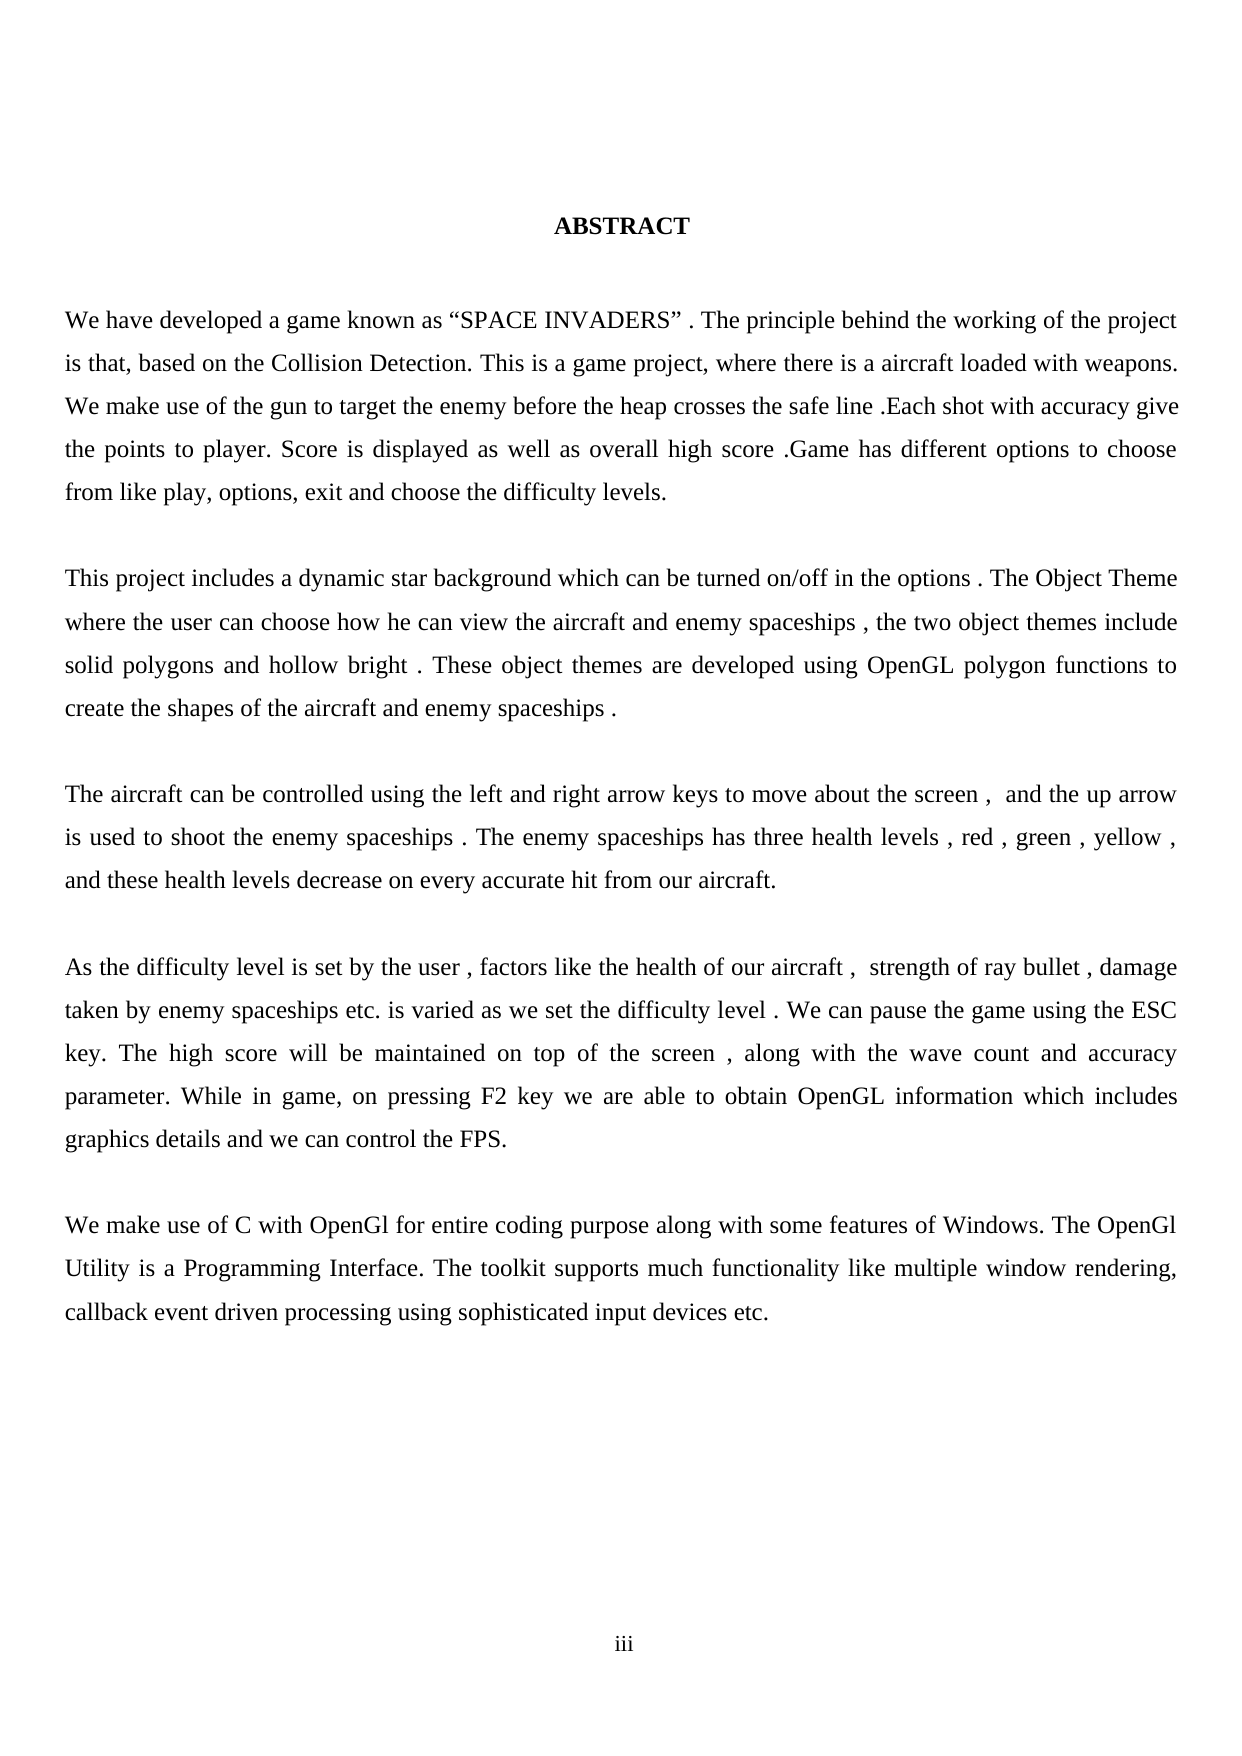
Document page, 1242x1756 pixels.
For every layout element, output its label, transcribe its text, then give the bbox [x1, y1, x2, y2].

text We have developed a game known as “SPACE INVADERS” . The principle behind the working of the project is that, based on the Collision Detection. This is a game project, where there is a aircraft loaded with weapons. We make use of the gun to target the enemy before the heap crosses the safe line .Each shot with accuracy give the points to player. Score is displayed as well as overall high score .Game has different options to choose from like play, options, exit and choose the difficulty levels. [64, 305, 1179, 506]
text As the difficulty level is set by the user , factors like the health of our aircraft , strength of ray bullet , damage taken by enemy spaceships etc. is varied as we set the difficulty level . We can pause the game using the ESC key. The high score will be maintained on top of the screen , along with the wave count and accuracy parameter. While in game, on pressing F2 key we are able to obtain OpenGL information which includes graphics details and we can control the FPS. [64, 952, 1179, 1153]
text This project includes a dynamic star background which can be turned on/off in the options . The Object Theme where the user can choose how he can view the aircraft and enemy spaceships , the two object themes include solid polygons and hollow bright . These object themes are developed using OpenGL polygon functions to create the shapes of the aircraft and enemy spaceships . [64, 563, 1179, 722]
text ABSTRACT [64, 211, 1179, 240]
text The aircraft can be controlled using the left and right arrow keys to move about the screen , and the up arrow is used to shoot the enemy spaceships . The enemy spaceships has three health levels , red , green , yellow , and these health levels decrease on every accurate hit from our aircraft. [64, 779, 1179, 894]
text We make use of C with OpenGl for entire coding purpose along with some features of Windows. The OpenGl Utility is a Programming Interface. The toolkit supports much functionality like multiple window rendering, callback event driven processing using sophisticated input devices etc. [64, 1210, 1179, 1325]
